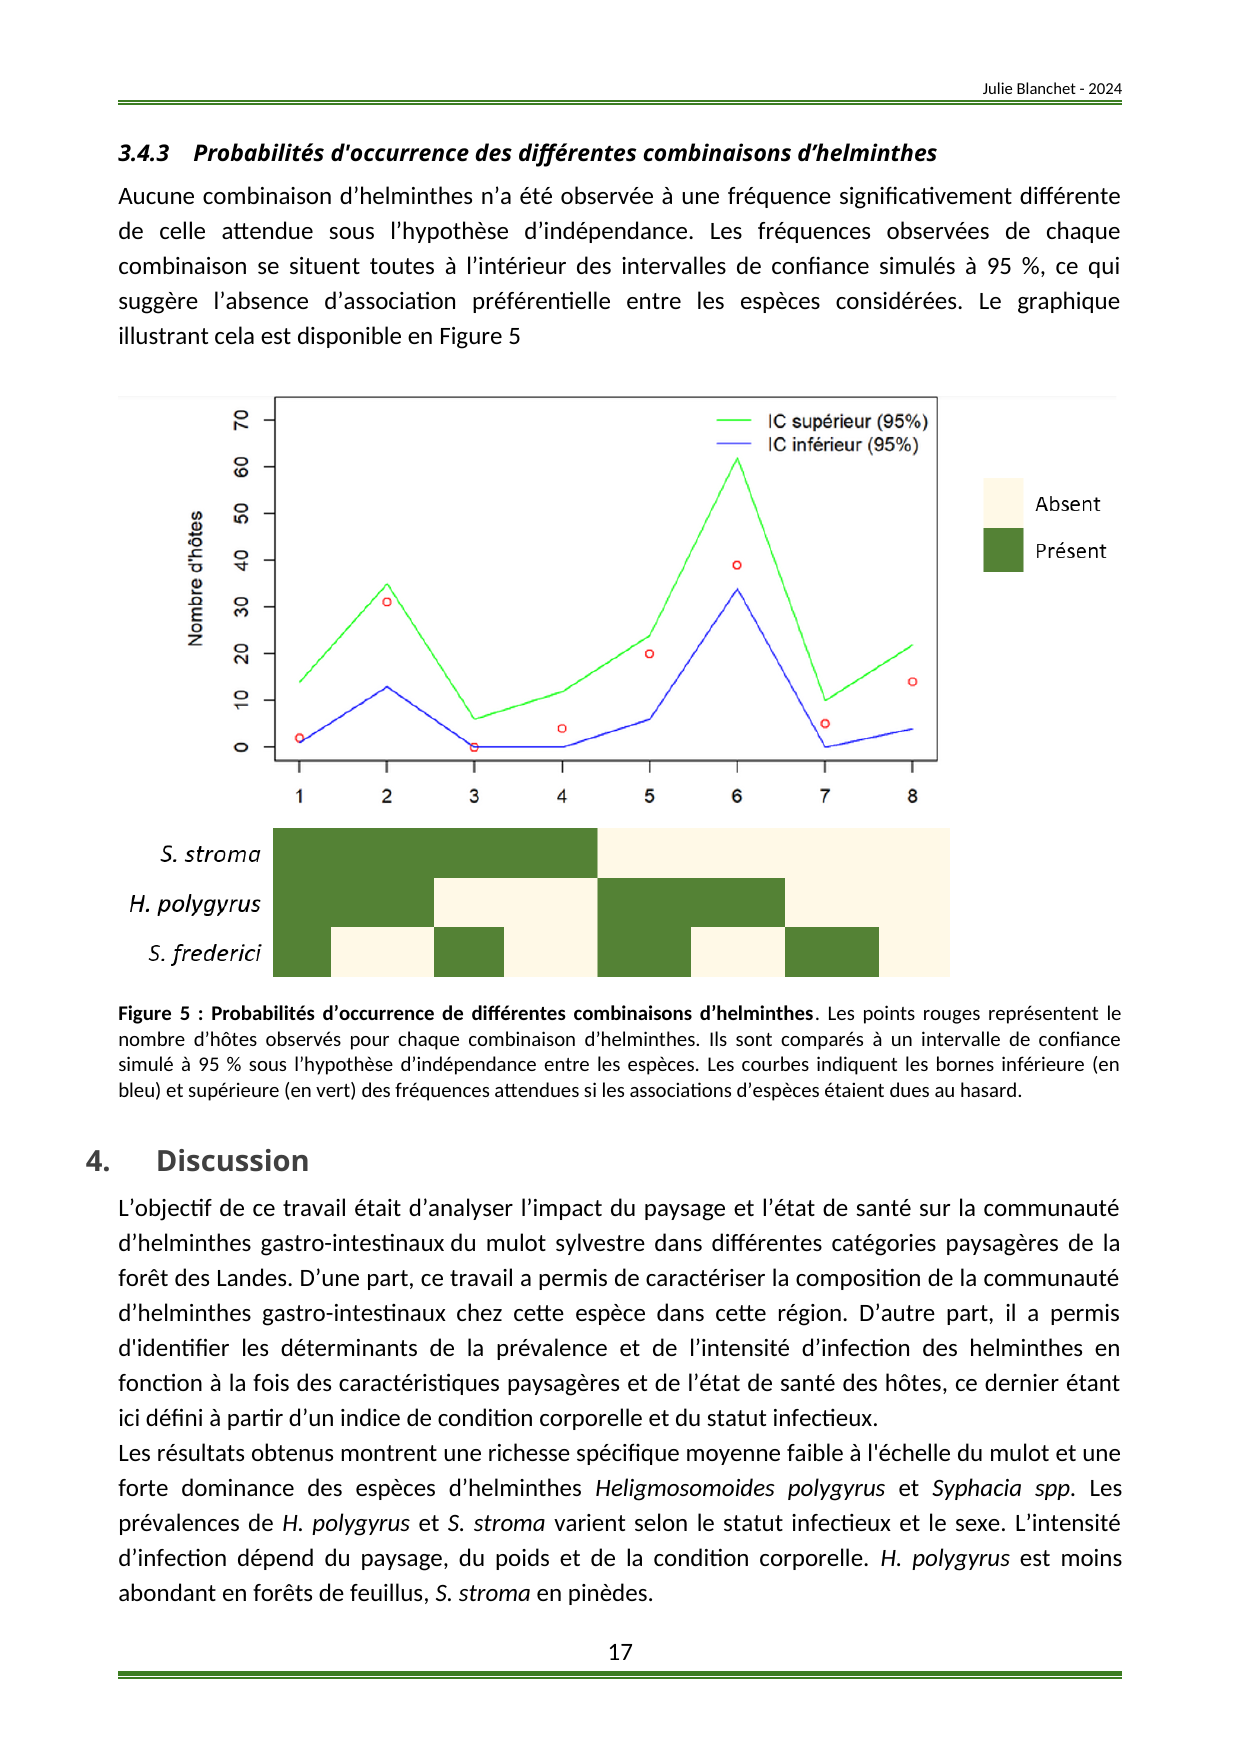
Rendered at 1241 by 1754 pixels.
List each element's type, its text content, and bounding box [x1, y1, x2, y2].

text Figure 5 : Probabilités d’occurrence de différentes combinaisons d’helminthes. Les points rouges représentent le nombre d’hôtes observés pour chaque combinaison d’helminthes. Ils sont comparés à un intervalle de confiance simulé à 95 % sous l’hypothèse d’indépendance entre les espèces. Les courbes indiquent les bornes inférieure (en bleu) et supérieure (en vert) des fréquences attendues si les associations d’espèces étaient dues au hasard. [118, 1001, 1122, 1102]
text Aucune combinaison d’helminthes n’a été observée à une fréquence significativement différente de celle attendue sous l’hypothèse d’indépendance. Les fréquences observées de chaque combinaison se situent toutes à l’intérieur des intervalles de confiance simulés à 95 %, ce qui suggère l’absence d’association préférentielle entre les espèces considérées. Le graphique illustrant cela est disponible en Figure 5 [118, 180, 1122, 351]
text Les résultats obtenus montrent une richesse spécifique moyenne faible à l'échelle du mulot et une forte dominance des espèces d’helminthes Heligmosomoides polygyrus et Syphacia spp. Les prévalences de H. polygyrus et S. stroma varient selon le statut infectieux et le sexe. L’intensité d’infection dépend du paysage, du poids et de la condition corporelle. H. polygyrus est moins abondant en forêts de feuillus, S. stroma en pinèdes. [118, 1437, 1122, 1607]
subtitle Probabilités d'occurrence des différentes combinaisons d’helminthes [118, 136, 1122, 168]
text L’objectif de ce travail était d’analyser l’impact du paysage et l’état de santé sur la communauté d’helminthes gastro-intestinaux du mulot sylvestre dans différentes catégories paysagères de la forêt des Landes. D’une part, ce travail a permis de caractériser la composition de la communauté d’helminthes gastro-intestinaux chez cette espèce dans cette région. D’autre part, il a permis d'identifier les déterminants de la prévalence et de l’intensité d’infection des helminthes en fonction à la fois des caractéristiques paysagères et de l’état de santé des hôtes, ce dernier étant ici défini à partir d’un indice de condition corporelle et du statut infectieux. [118, 1192, 1122, 1432]
picture [118, 396, 1117, 980]
subtitle Discussion [118, 1140, 1122, 1179]
